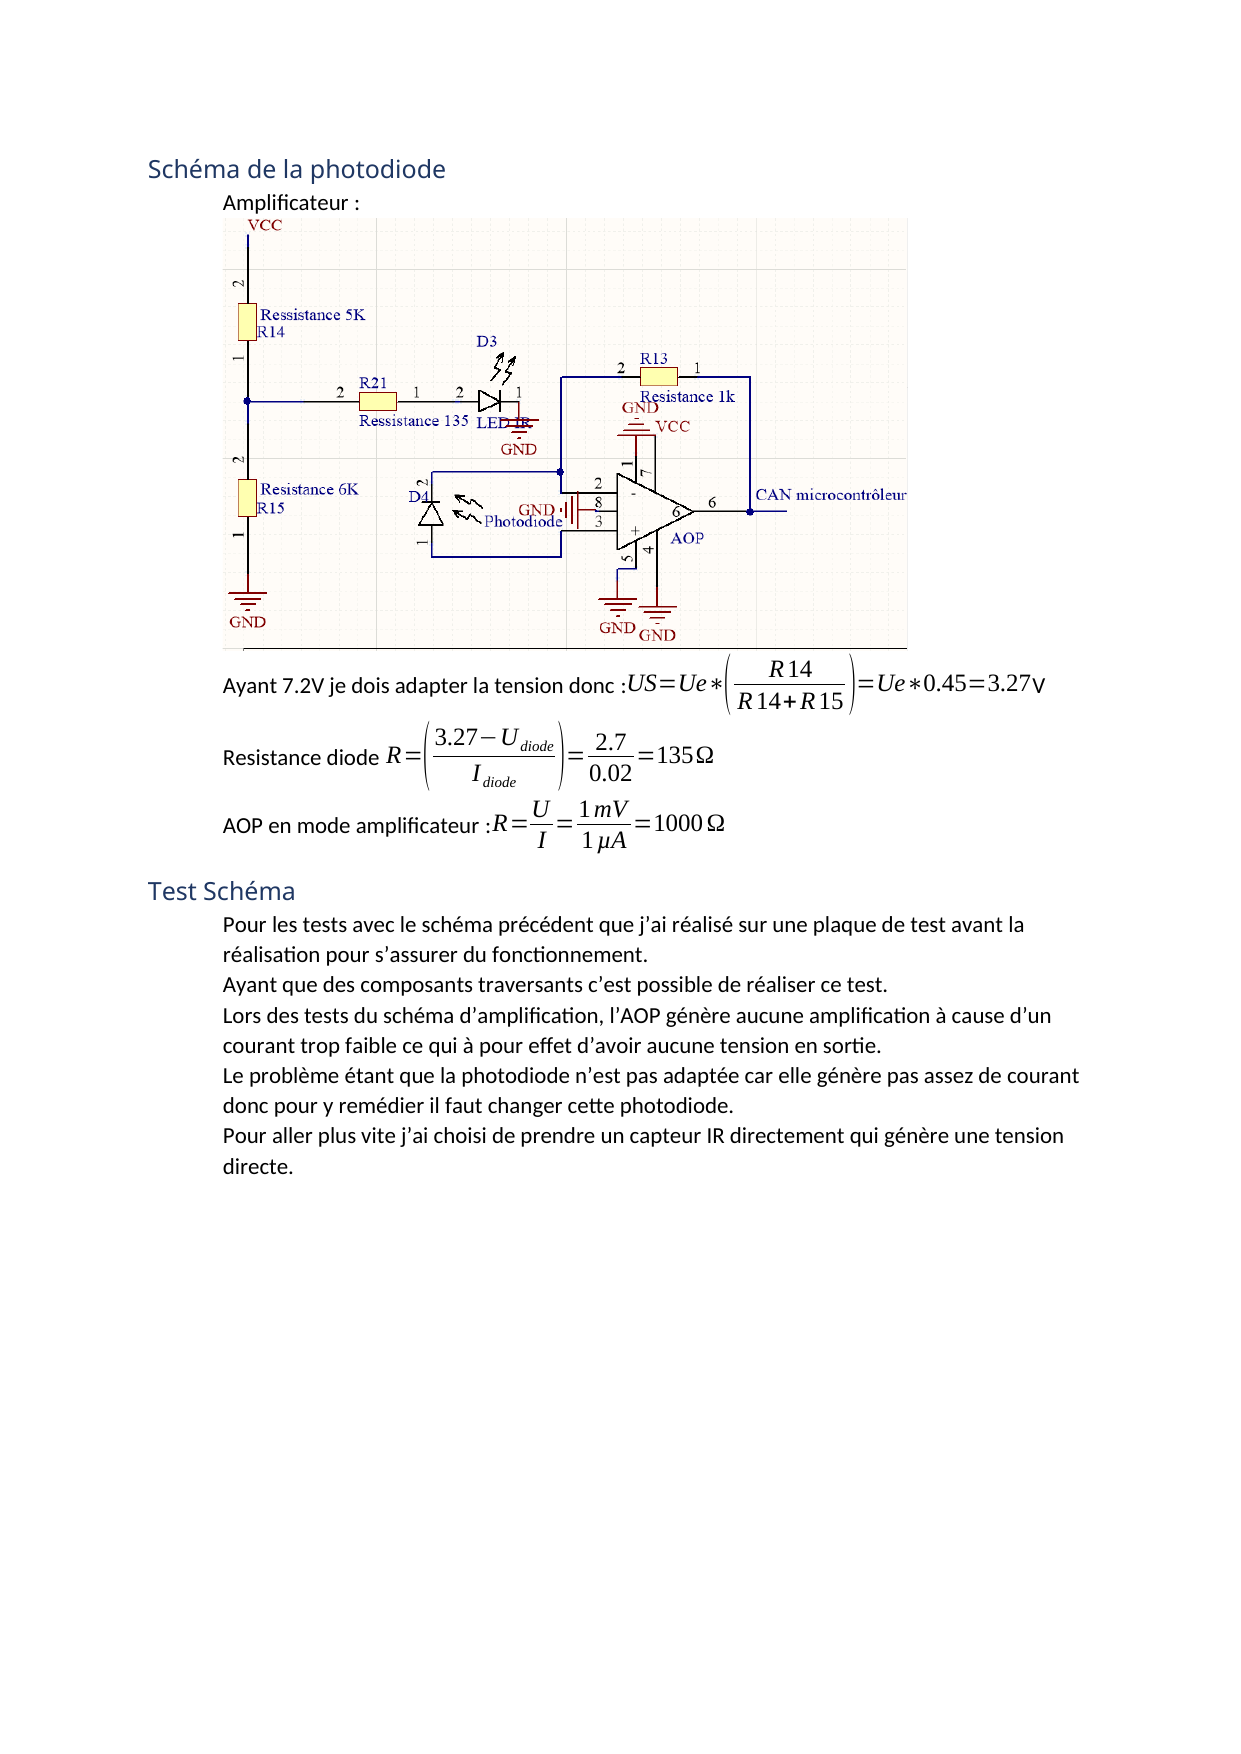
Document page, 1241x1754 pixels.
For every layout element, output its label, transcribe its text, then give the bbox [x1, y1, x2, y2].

picture [222, 218, 908, 651]
list Pour aller plus vite j’ai choisi de prendre un capteur IR directement qui génère une tension directe. [223, 1122, 1093, 1180]
list Ayant que des composants traversants c’est possible de réaliser ce test. [223, 971, 1093, 999]
list Le problème étant que la photodiode n’est pas adaptée car elle génère pas assez de courant donc pour y remédier il faut changer cette photodiode. [223, 1061, 1093, 1119]
list AOP en mode amplificateur : [223, 796, 1093, 854]
list Pour les tests avec le schéma précédent que j’ai réalisé sur une plaque de test avant la réalisation pour s’assurer du fonctionnement. [223, 910, 1093, 968]
list Amplificateur : [223, 188, 1093, 217]
list Lors des tests du schéma d’amplification, l’AOP génère aucune amplification à cause d’un courant trop faible ce qui à pour effet d’avoir aucune tension en sortie. [223, 1001, 1093, 1059]
list Resistance diode [223, 720, 1093, 793]
list Ayant 7.2V je dois adapter la tension donc :V [223, 653, 1093, 718]
subtitle Test Schéma [148, 873, 1093, 907]
subtitle Schéma de la photodiode [148, 152, 1093, 186]
